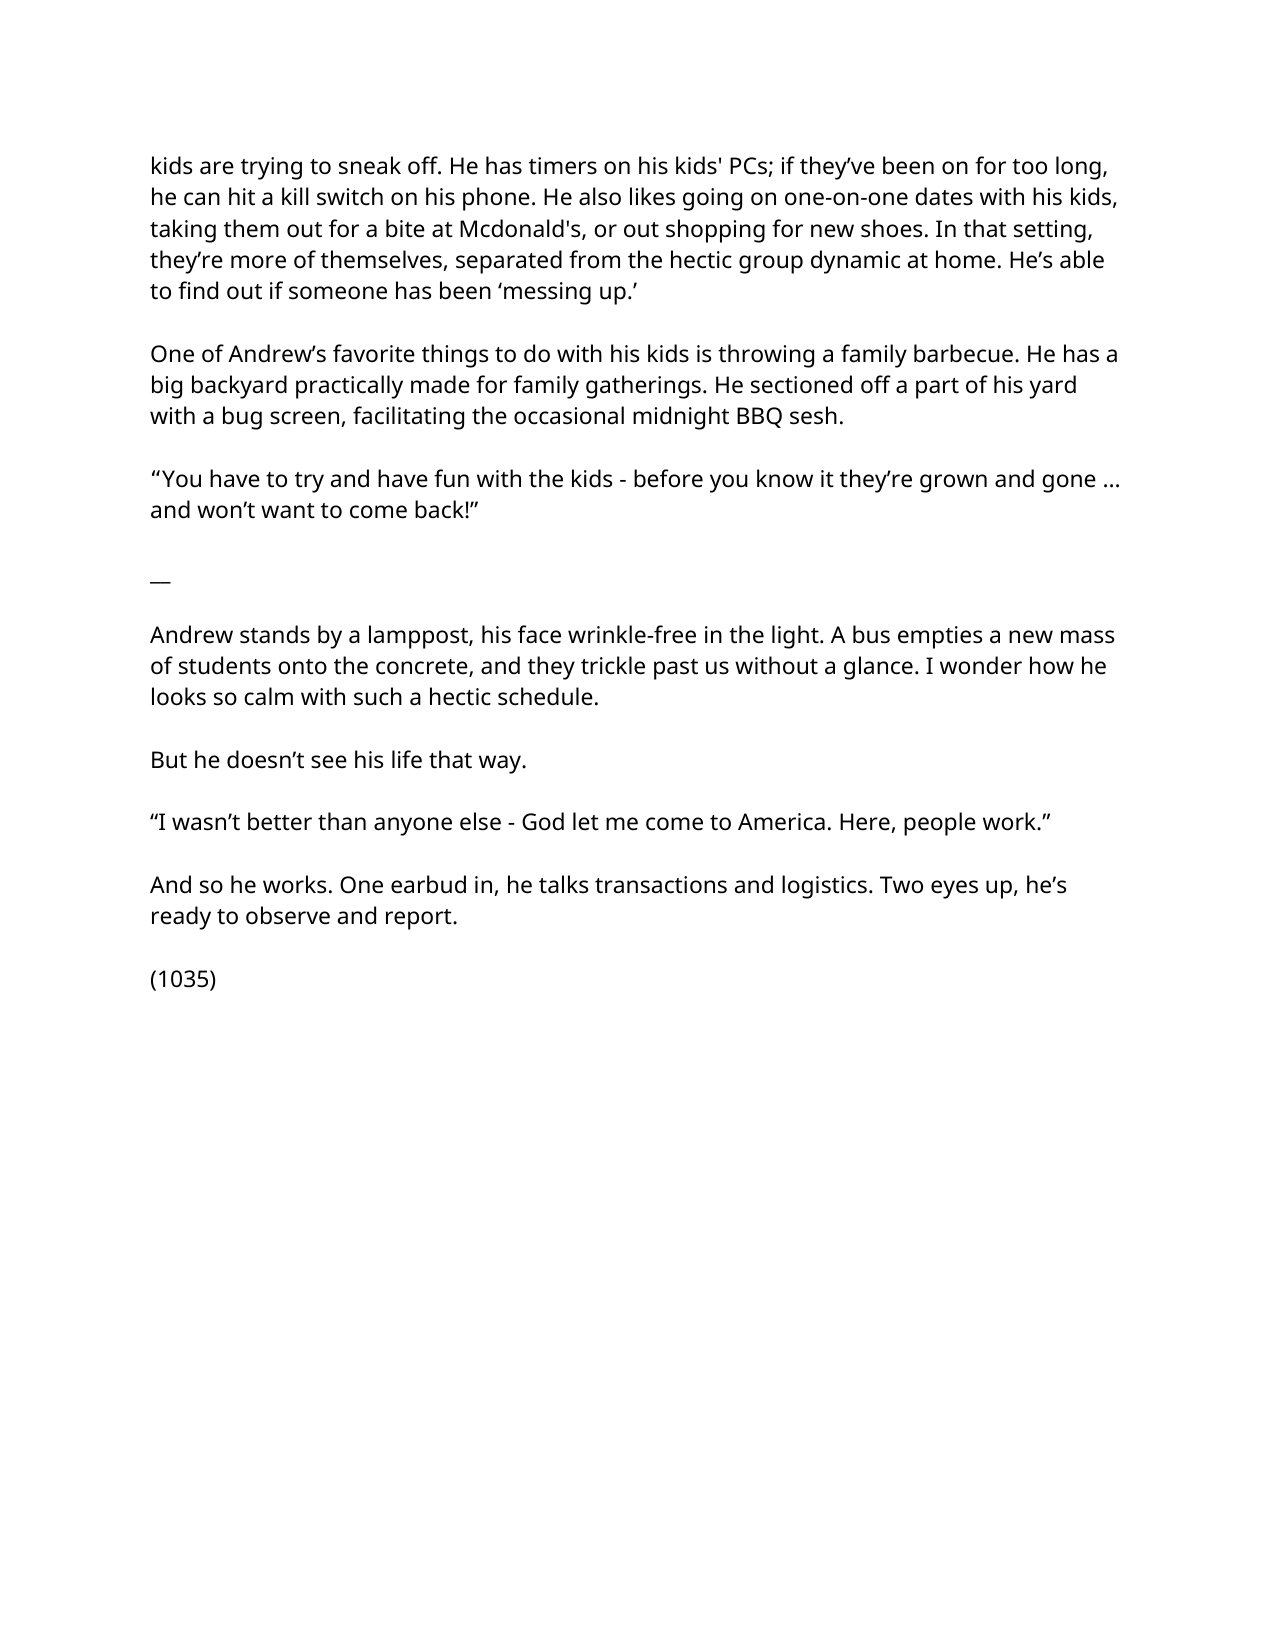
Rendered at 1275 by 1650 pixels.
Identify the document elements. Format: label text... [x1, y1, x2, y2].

text Andrew stands by a lamppost, his face wrinkle-free in the light. A bus empties a new mass of students onto the concrete, and they trickle past us without a glance. I wonder how he looks so calm with such a hectic schedule. [150, 619, 1125, 712]
text (1035) [150, 962, 1125, 994]
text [150, 150, 1125, 306]
text One of Andrew’s favorite things to do with his kids is throwing a family barbecue. He has a big backyard practically made for family gatherings. He sectioned off a part of his yard with a bug screen, facilitating the occasional midnight BBQ sesh. [150, 337, 1125, 431]
text But he doesn’t see his life that way. [150, 744, 1125, 775]
text __ [150, 556, 1125, 587]
text “You have to try and have fun with the kids - before you know it they’re grown and gone … and won’t want to come back!” [150, 462, 1125, 525]
text “I wasn’t better than anyone else - God let me come to America. Here, people work.” [150, 806, 1125, 837]
text And so he works. One earbud in, he talks transactions and logistics. Two eyes up, he’s ready to observe and report. [150, 869, 1125, 931]
